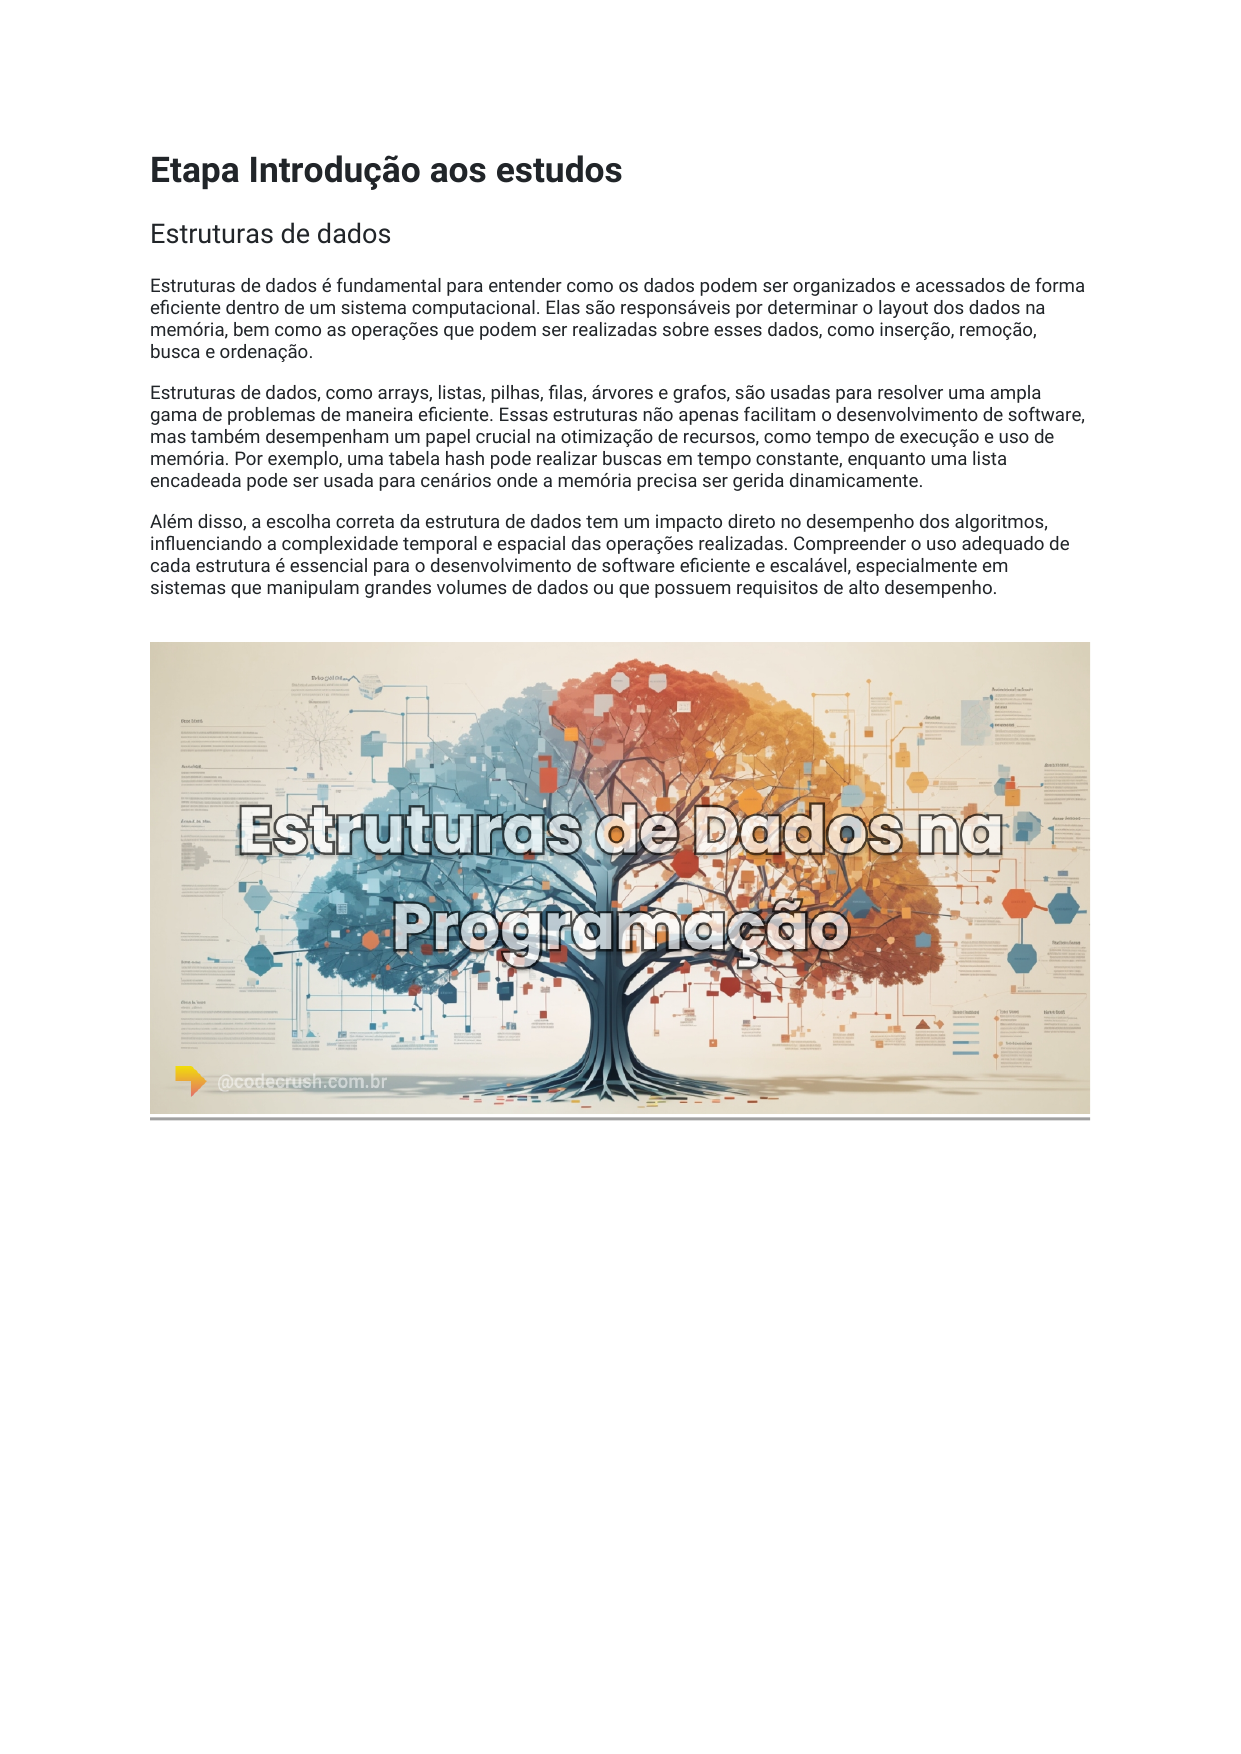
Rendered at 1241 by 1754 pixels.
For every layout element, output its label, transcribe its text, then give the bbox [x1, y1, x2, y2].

text Estruturas de dados é fundamental para entender como os dados podem ser organizados e acessados de forma eficiente dentro de um sistema computacional. Elas são responsáveis por determinar o layout dos dados na memória, bem como as operações que podem ser realizadas sobre esses dados, como inserção, remoção, busca e ordenação. [150, 275, 1090, 363]
picture [150, 642, 1091, 1114]
subtitle Etapa Introdução aos estudos [150, 150, 1090, 192]
text Estruturas de dados, como arrays, listas, pilhas, filas, árvores e grafos, são usadas para resolver uma ampla gama de problemas de maneira eficiente. Essas estruturas não apenas facilitam o desenvolvimento de software, mas também desempenham um papel crucial na otimização de recursos, como tempo de execução e uso de memória. Por exemplo, uma tabela hash pode realizar buscas em tempo constante, enquanto uma lista encadeada pode ser usada para cenários onde a memória precisa ser gerida dinamicamente. [150, 382, 1090, 492]
subtitle Estruturas de dados [150, 218, 1090, 250]
text Além disso, a escolha correta da estrutura de dados tem um impacto direto no desempenho dos algoritmos, influenciando a complexidade temporal e espacial das operações realizadas. Compreender o uso adequado de cada estrutura é essencial para o desenvolvimento de software eficiente e escalável, especialmente em sistemas que manipulam grandes volumes de dados ou que possuem requisitos de alto desempenho. [150, 511, 1090, 599]
